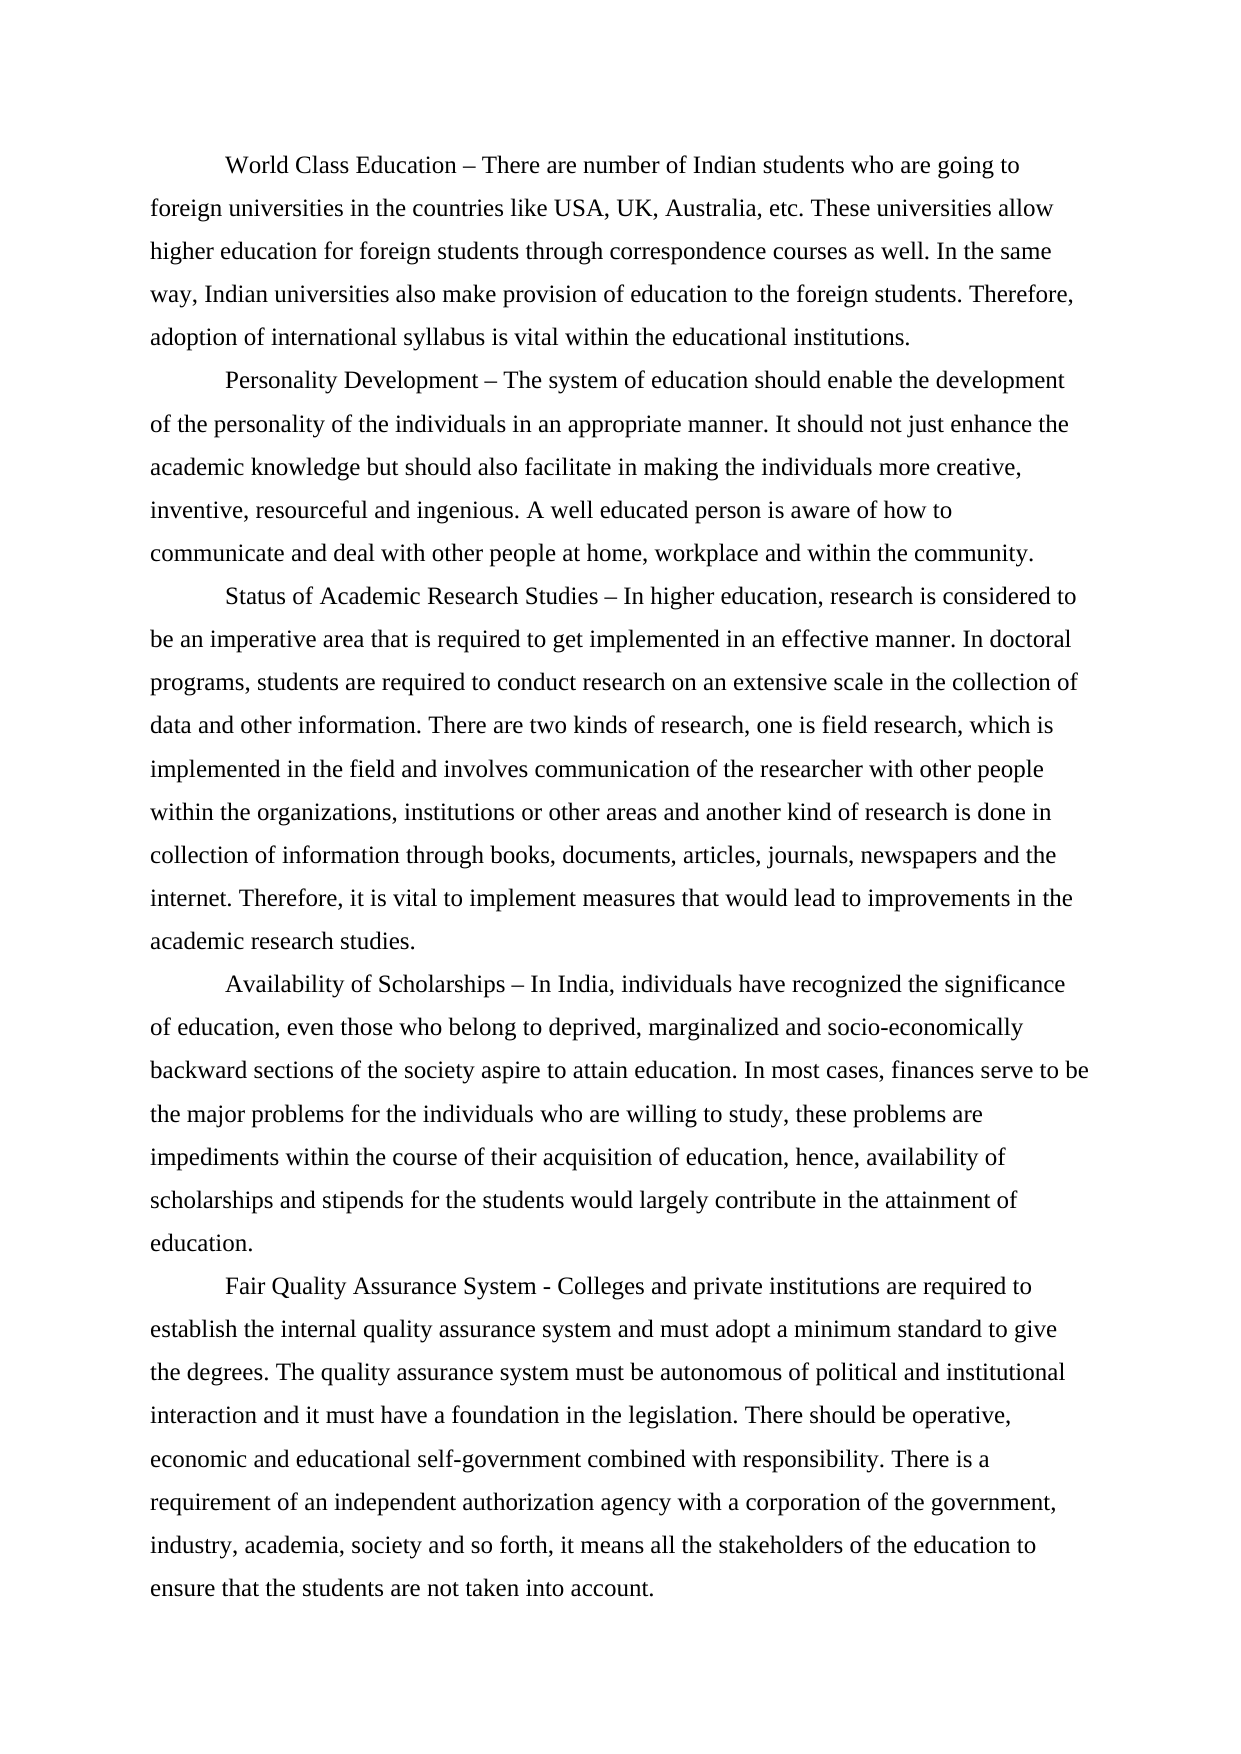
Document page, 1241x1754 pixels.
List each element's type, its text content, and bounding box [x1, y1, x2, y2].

text Personality Development – The system of education should enable the development of the personality of the individuals in an appropriate manner. It should not just enhance the academic knowledge but should also facilitate in making the individuals more creative, inventive, resourceful and ingenious. A well educated person is aware of how to communicate and deal with other people at home, workplace and within the community. [150, 366, 1090, 567]
text Status of Academic Research Studies – In higher education, research is considered to be an imperative area that is required to get implemented in an effective manner. In doctoral programs, students are required to conduct research on an extensive scale in the collection of data and other information. There are two kinds of research, one is field research, which is implemented in the field and involves communication of the researcher with other people within the organizations, institutions or other areas and another kind of research is done in collection of information through books, documents, articles, journals, newspapers and the internet. Therefore, it is vital to implement measures that would lead to improvements in the academic research studies. [150, 581, 1090, 955]
text Fair Quality Assurance System - Colleges and private institutions are required to establish the internal quality assurance system and must adopt a minimum standard to give the degrees. The quality assurance system must be autonomous of political and institutional interaction and it must have a foundation in the legislation. There should be operative, economic and educational self-government combined with responsibility. There is a requirement of an independent authorization agency with a corporation of the government, industry, academia, society and so forth, it means all the stakeholders of the education to ensure that the students are not taken into account. [150, 1271, 1090, 1602]
text World Class Education – There are number of Indian students who are going to foreign universities in the countries like USA, UK, Australia, etc. These universities allow higher education for foreign students through correspondence courses as well. In the same way, Indian universities also make provision of education to the foreign students. Therefore, adoption of international syllabus is vital within the educational institutions. [150, 150, 1090, 351]
text Availability of Scholarships – In India, individuals have recognized the significance of education, even those who belong to deprived, marginalized and socio-economically backward sections of the society aspire to attain education. In most cases, finances serve to be the major problems for the individuals who are willing to study, these problems are impediments within the course of their acquisition of education, hence, availability of scholarships and stipends for the students would largely contribute in the attainment of education. [150, 969, 1090, 1257]
